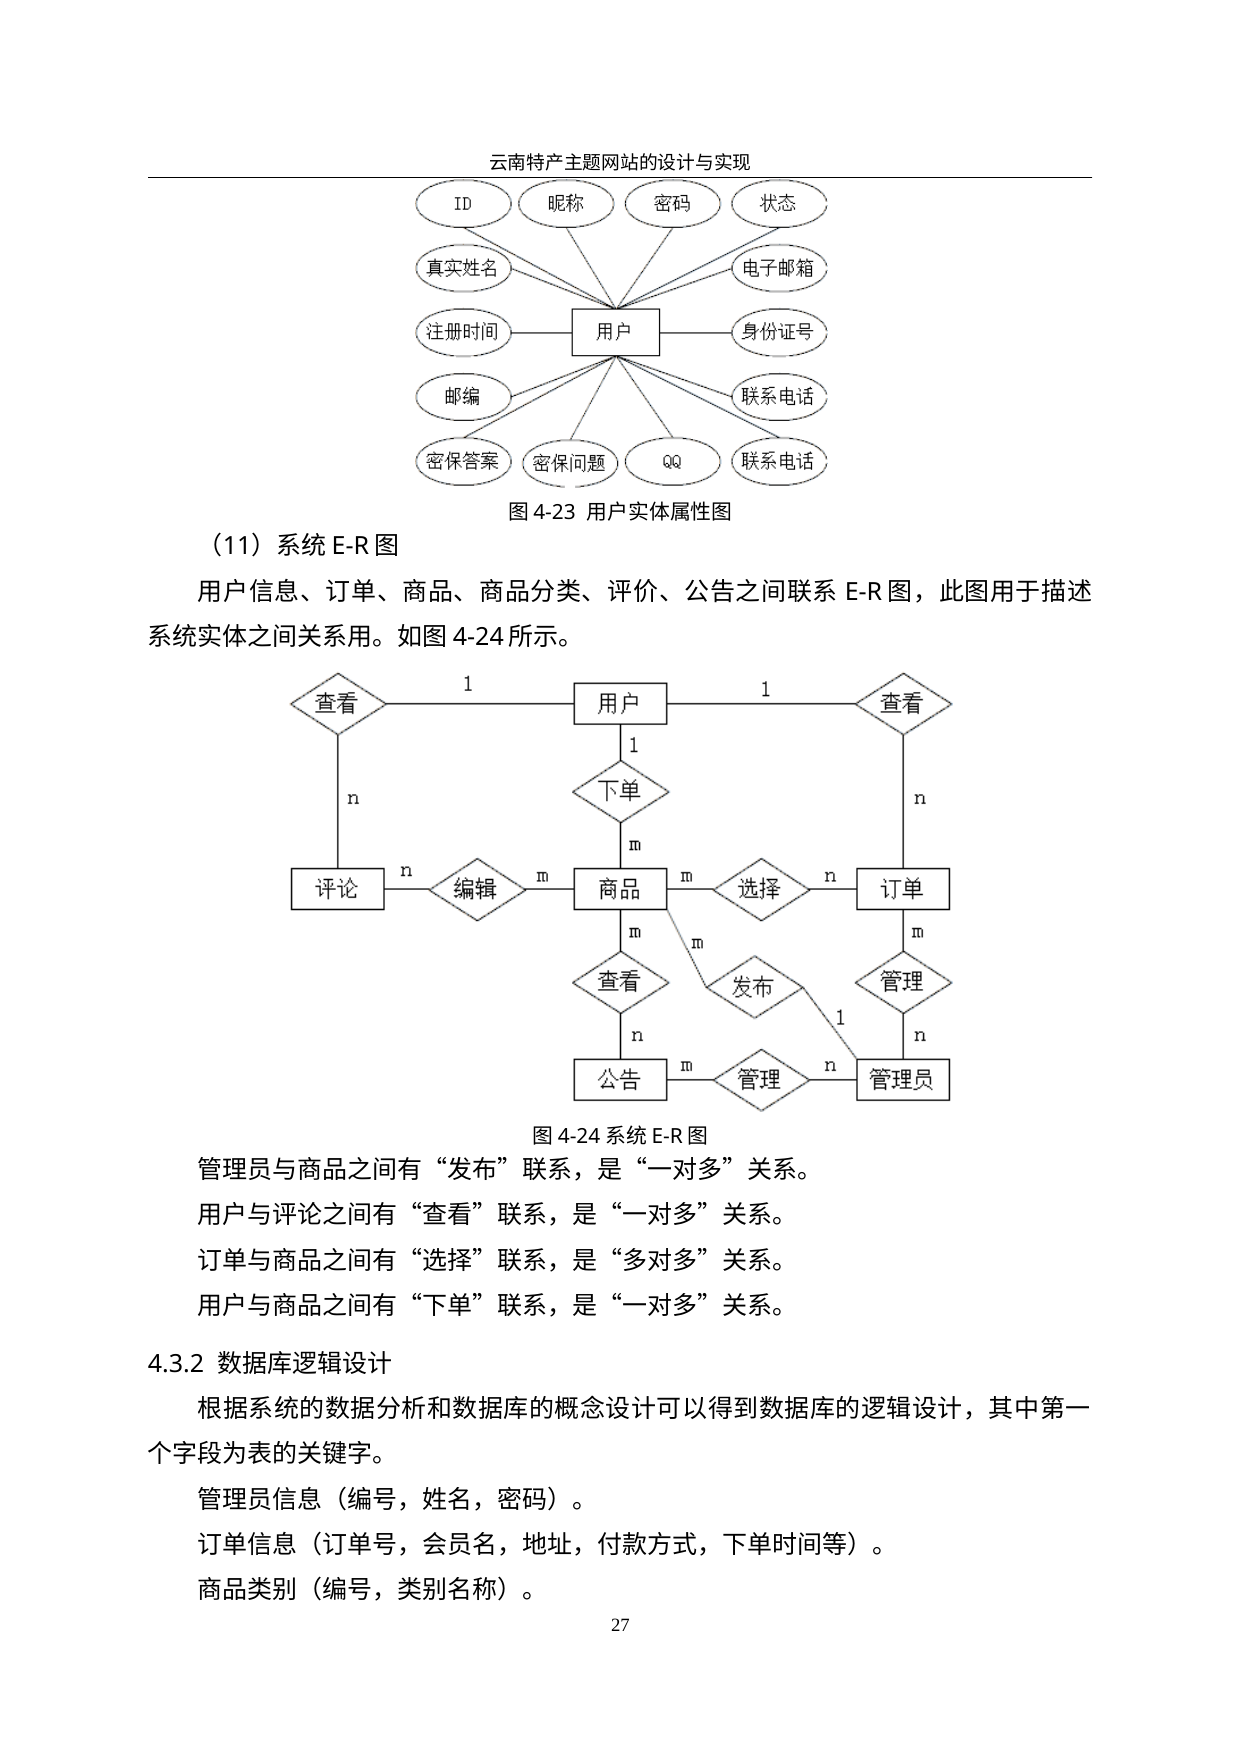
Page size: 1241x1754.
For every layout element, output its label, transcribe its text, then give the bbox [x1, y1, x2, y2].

text 根据系统的数据分析和数据库的概念设计可以得到数据库的逻辑设计，其中第一个字段为表的关键字。 [148, 1388, 1092, 1470]
text 图4-24 系统E-R图 [148, 1119, 1092, 1149]
text 用户与商品之间有“下单”联系，是“一对多”关系。 [148, 1285, 1092, 1322]
text 订单与商品之间有“选择”联系，是“多对多”关系。 [148, 1240, 1092, 1276]
text 商品类别（编号，类别名称）。 [148, 1570, 1092, 1606]
text 管理员与商品之间有“发布”联系，是“一对多”关系。 [148, 1149, 1092, 1186]
picture [287, 661, 953, 1112]
picture [413, 178, 828, 488]
text （11）系统E-R图 [148, 526, 1092, 562]
text 用户信息、订单、商品、商品分类、评价、公告之间联系E-R图，此图用于描述系统实体之间关系用。如图4-24所示。 [148, 571, 1092, 653]
subtitle 数据库逻辑设计 [148, 1343, 1092, 1379]
text 用户与评论之间有“查看”联系，是“一对多”关系。 [148, 1195, 1092, 1231]
text 图4-23 用户实体属性图 [148, 495, 1092, 526]
text 订单信息（订单号，会员名，地址，付款方式，下单时间等）。 [148, 1524, 1092, 1561]
text 管理员信息（编号，姓名，密码）。 [148, 1479, 1092, 1515]
